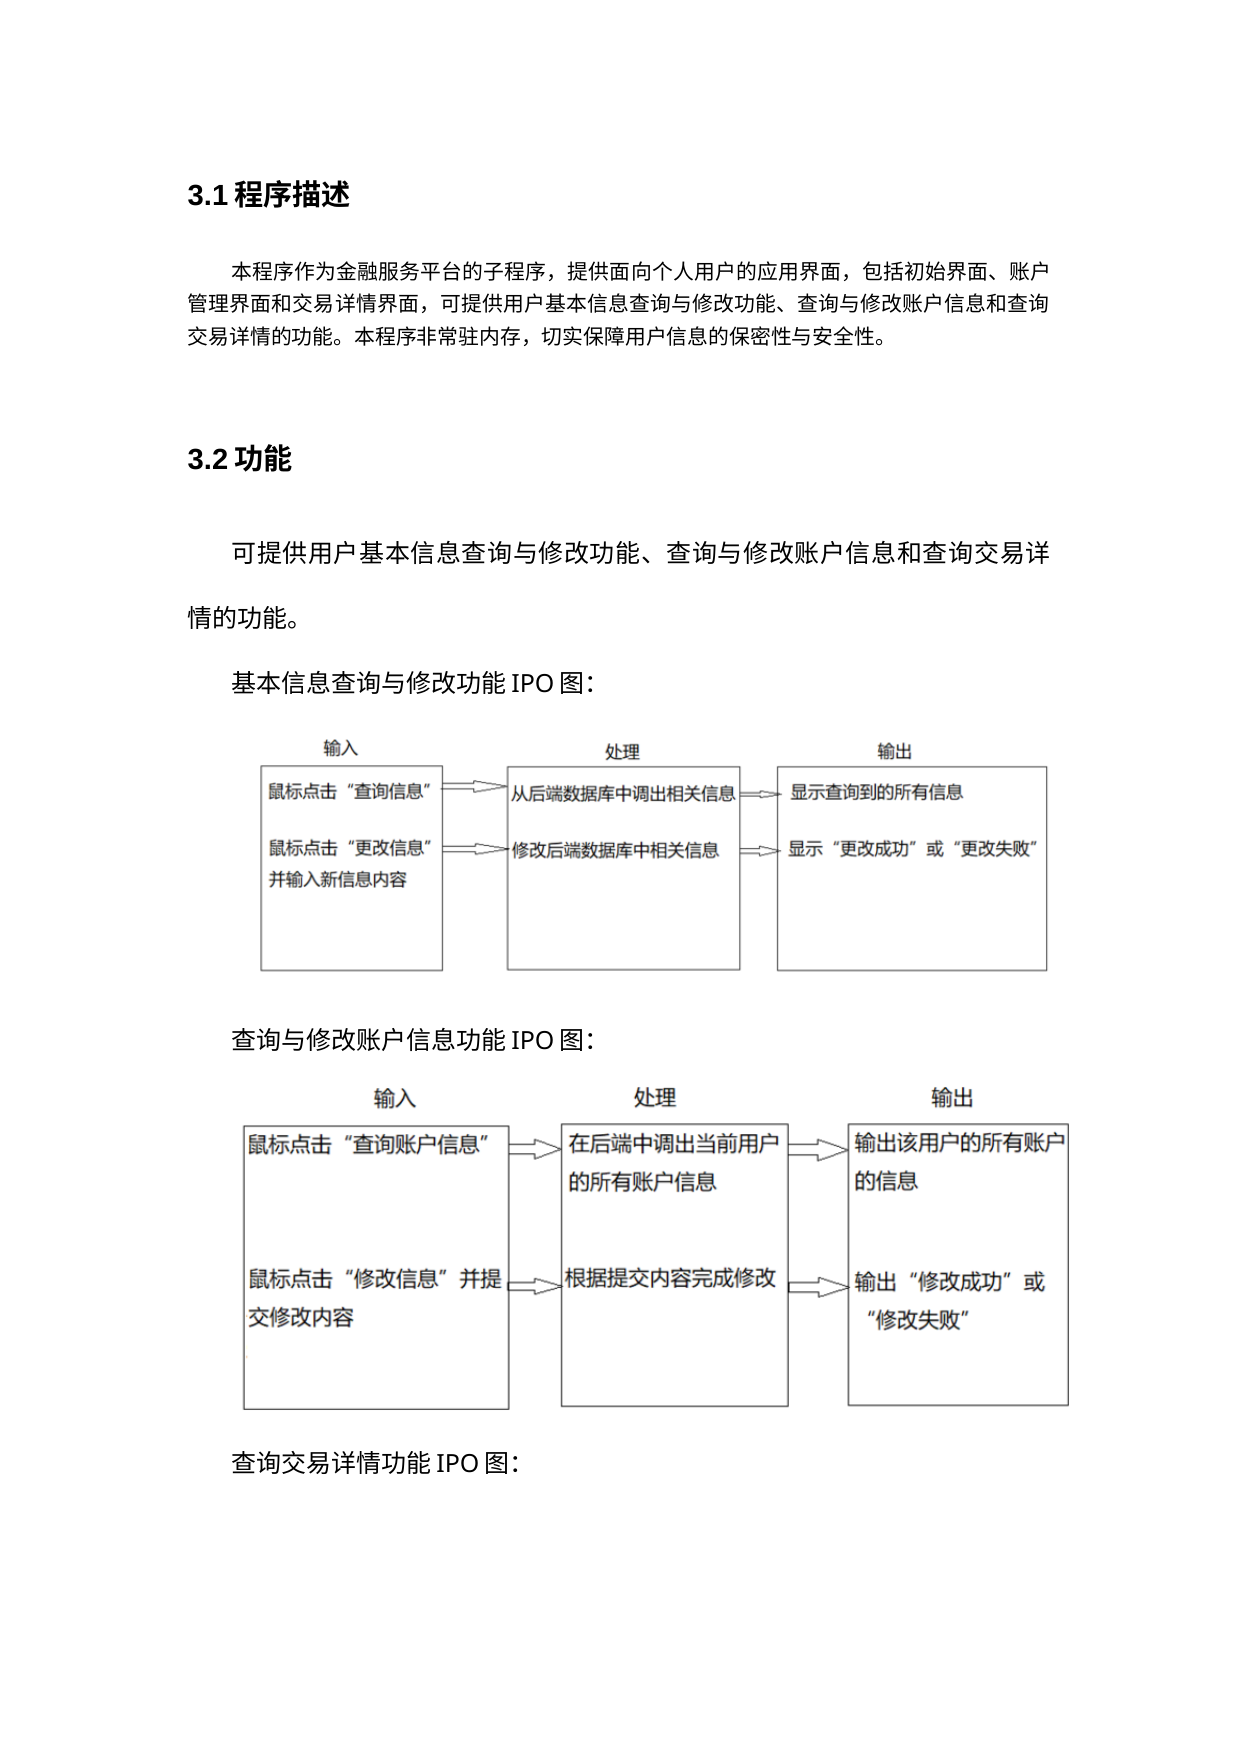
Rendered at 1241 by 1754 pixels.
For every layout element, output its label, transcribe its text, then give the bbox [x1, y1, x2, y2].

text 查询与修改账户信息功能IPO图： [187, 1006, 1053, 1071]
text 查询交易详情功能IPO图： [187, 1429, 1053, 1494]
picture [231, 1071, 1086, 1427]
text 3.1程序描述 [187, 162, 1053, 227]
text 本程序作为金融服务平台的子程序，提供面向个人用户的应用界面，包括初始界面、账户管理界面和交易详情界面，可提供用户基本信息查询与修改功能、查询与修改账户信息和查询交易详情的功能。本程序非常驻内存，切实保障用户信息的保密性与安全性。 [187, 254, 1053, 352]
text 3.2功能 [187, 427, 1053, 492]
text 可提供用户基本信息查询与修改功能、查询与修改账户信息和查询交易详情的功能。 [187, 519, 1053, 649]
text 基本信息查询与修改功能IPO图： [187, 649, 1053, 714]
picture [231, 713, 1066, 1000]
